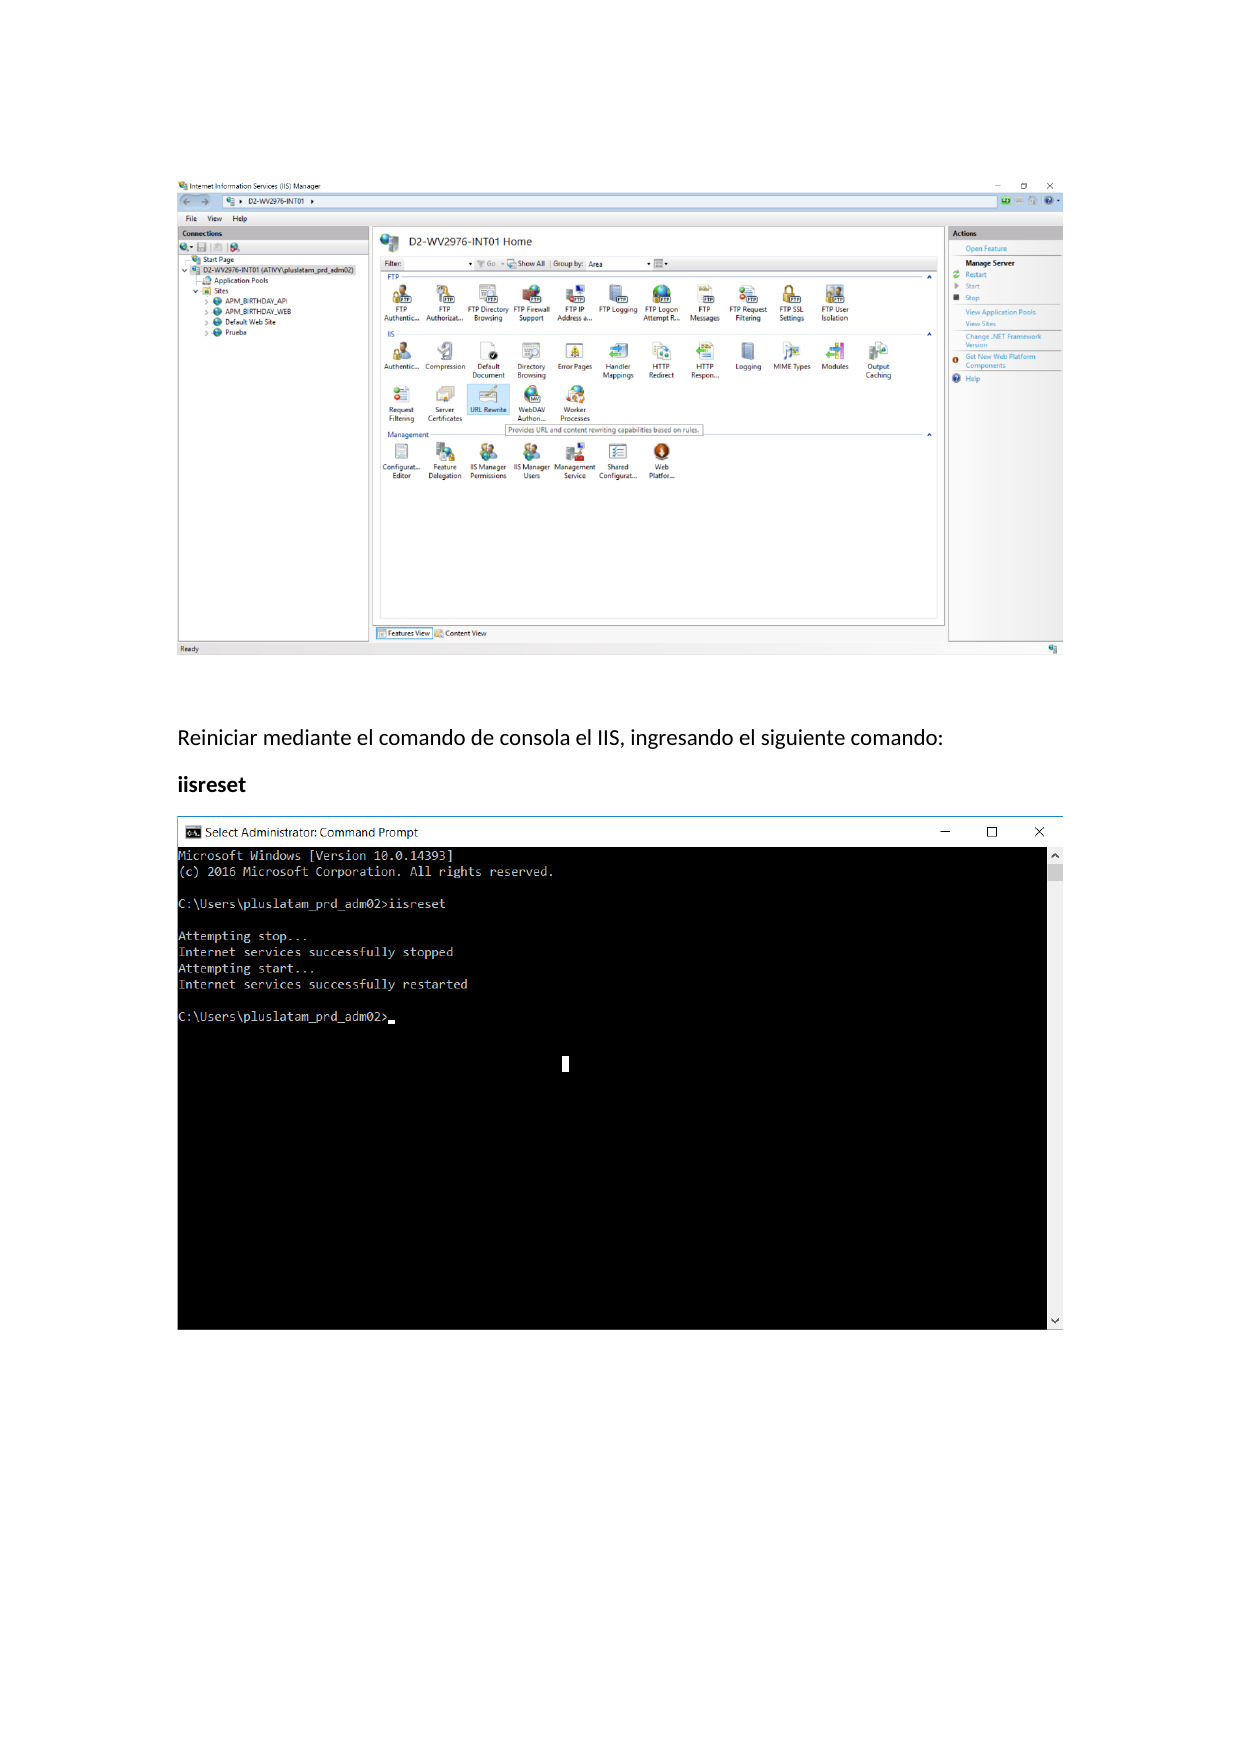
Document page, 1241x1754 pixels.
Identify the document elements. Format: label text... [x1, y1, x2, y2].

picture [177, 816, 1063, 1330]
picture [177, 179, 1063, 655]
text Reiniciar mediante el comando de consola el IIS, ingresando el siguiente comando: [177, 723, 1063, 751]
text iisreset [177, 770, 1063, 798]
